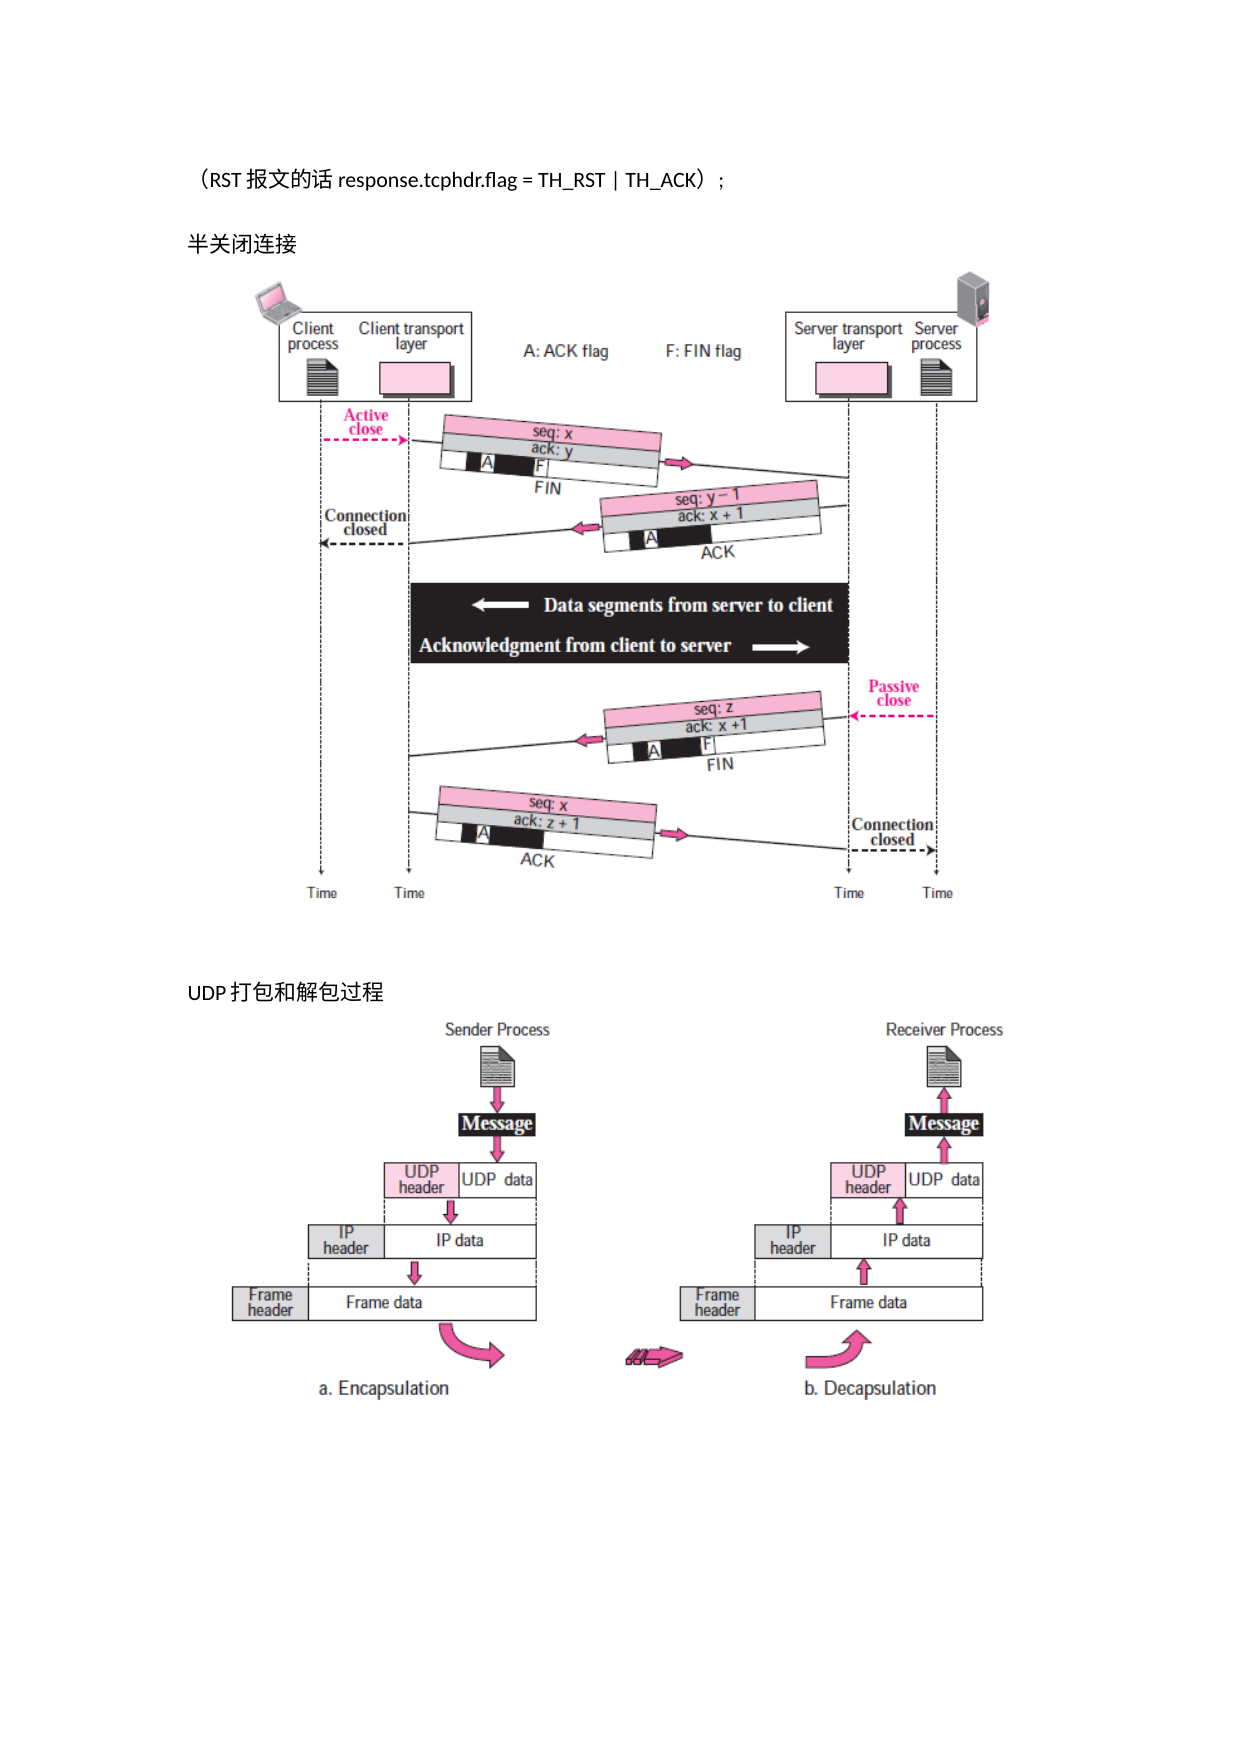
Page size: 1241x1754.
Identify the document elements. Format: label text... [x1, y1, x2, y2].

picture [187, 1007, 1053, 1413]
text 半关闭连接 [187, 227, 1053, 259]
text UDP打包和解包过程 [187, 974, 1053, 1007]
text （RST报文的话response.tcphdr.flag = TH_RST | TH_ACK）; [187, 162, 1053, 194]
picture [187, 259, 1053, 912]
